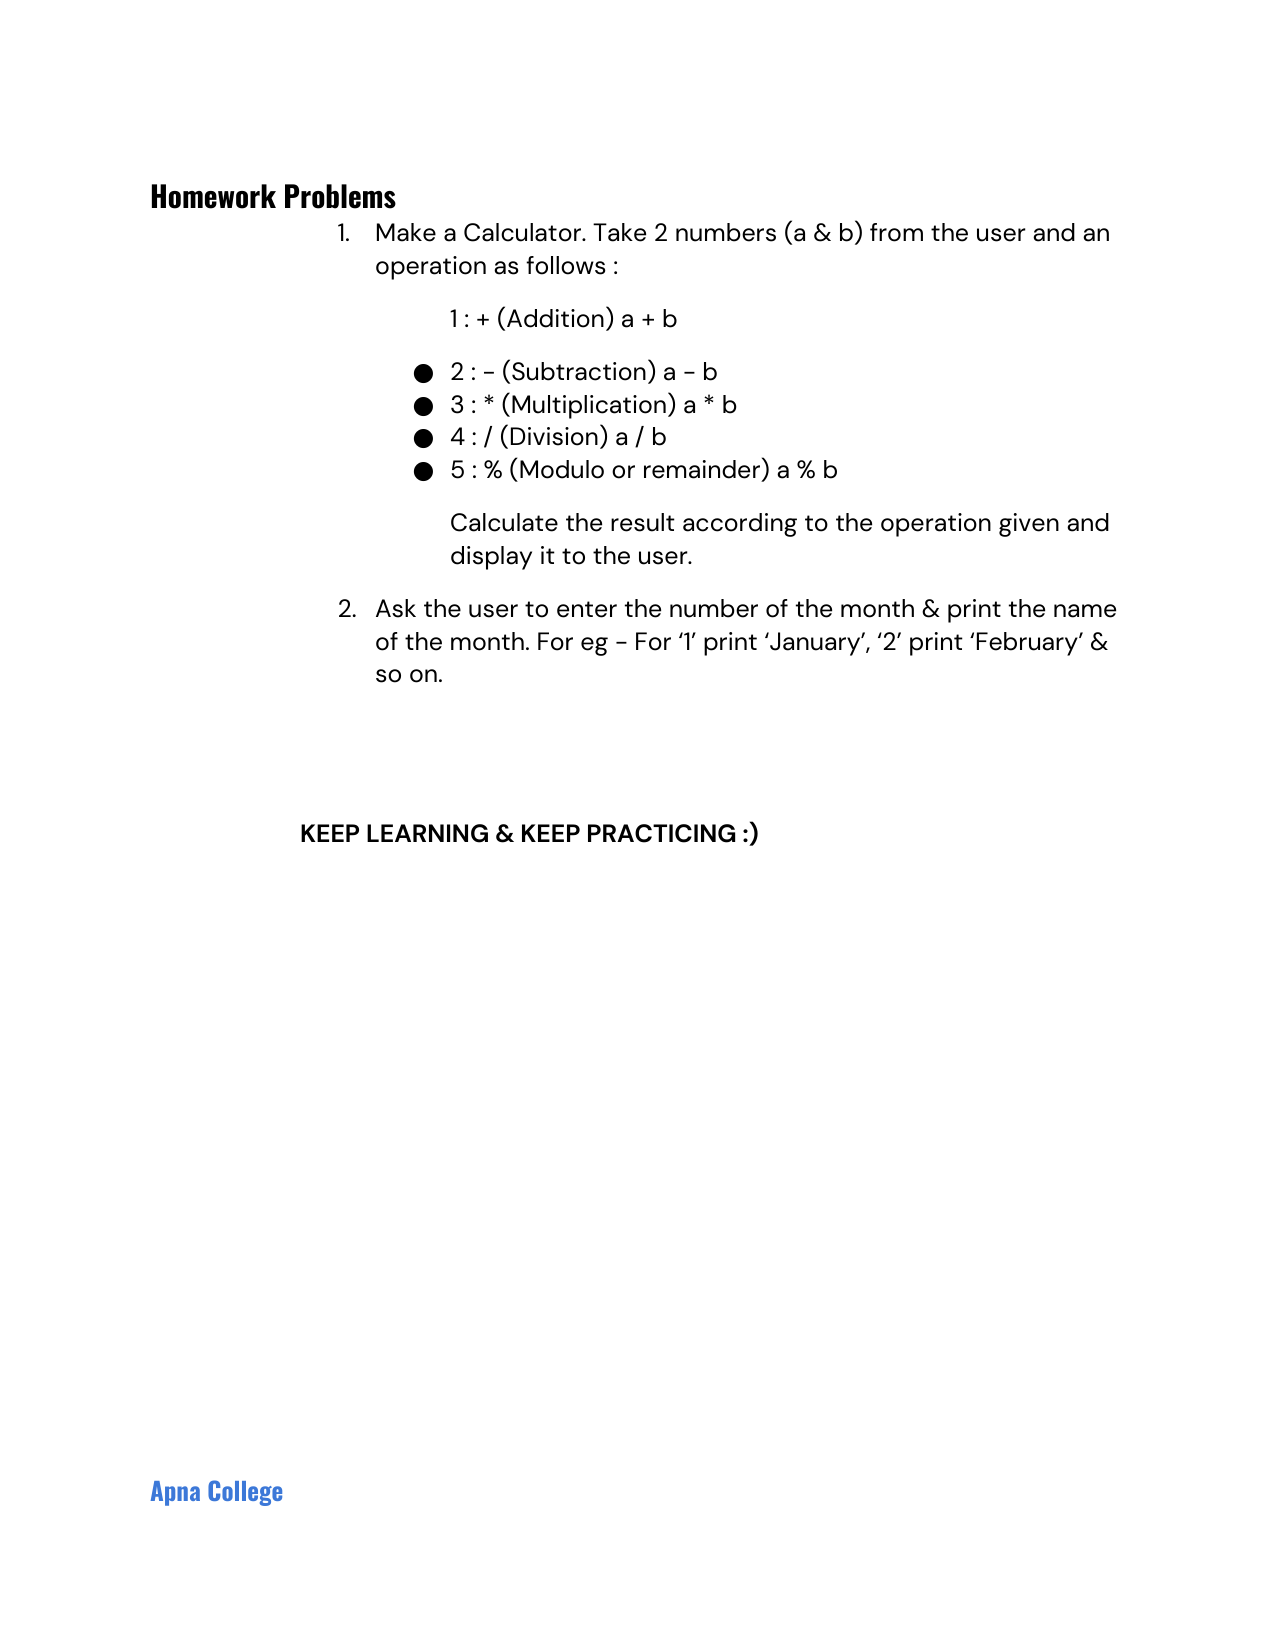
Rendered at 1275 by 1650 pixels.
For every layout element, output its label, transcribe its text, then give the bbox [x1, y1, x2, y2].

list 5 : % (Modulo or remainder) a % b [412, 453, 1125, 486]
list Ask the user to enter the number of the month & print the name of the month. For eg - For ‘1’ print ‘January’, ‘2’ print ‘February’ & so on. [337, 593, 1125, 690]
text KEEP LEARNING & KEEP PRACTICING :) [300, 818, 1125, 850]
list 3 : * (Multiplication) a * b [412, 388, 1125, 421]
list 4 : / (Division) a / b [412, 421, 1125, 453]
text Calculate the result according to the operation given and display it to the user. [450, 507, 1125, 572]
list 2 : - (Subtraction) a - b [412, 356, 1125, 388]
list Make a Calculator. Take 2 numbers (a & b) from the user and an operation as follows : [337, 217, 1125, 282]
text 1 : + (Addition) a + b [375, 303, 1125, 335]
text Homework Problems [150, 174, 1125, 217]
